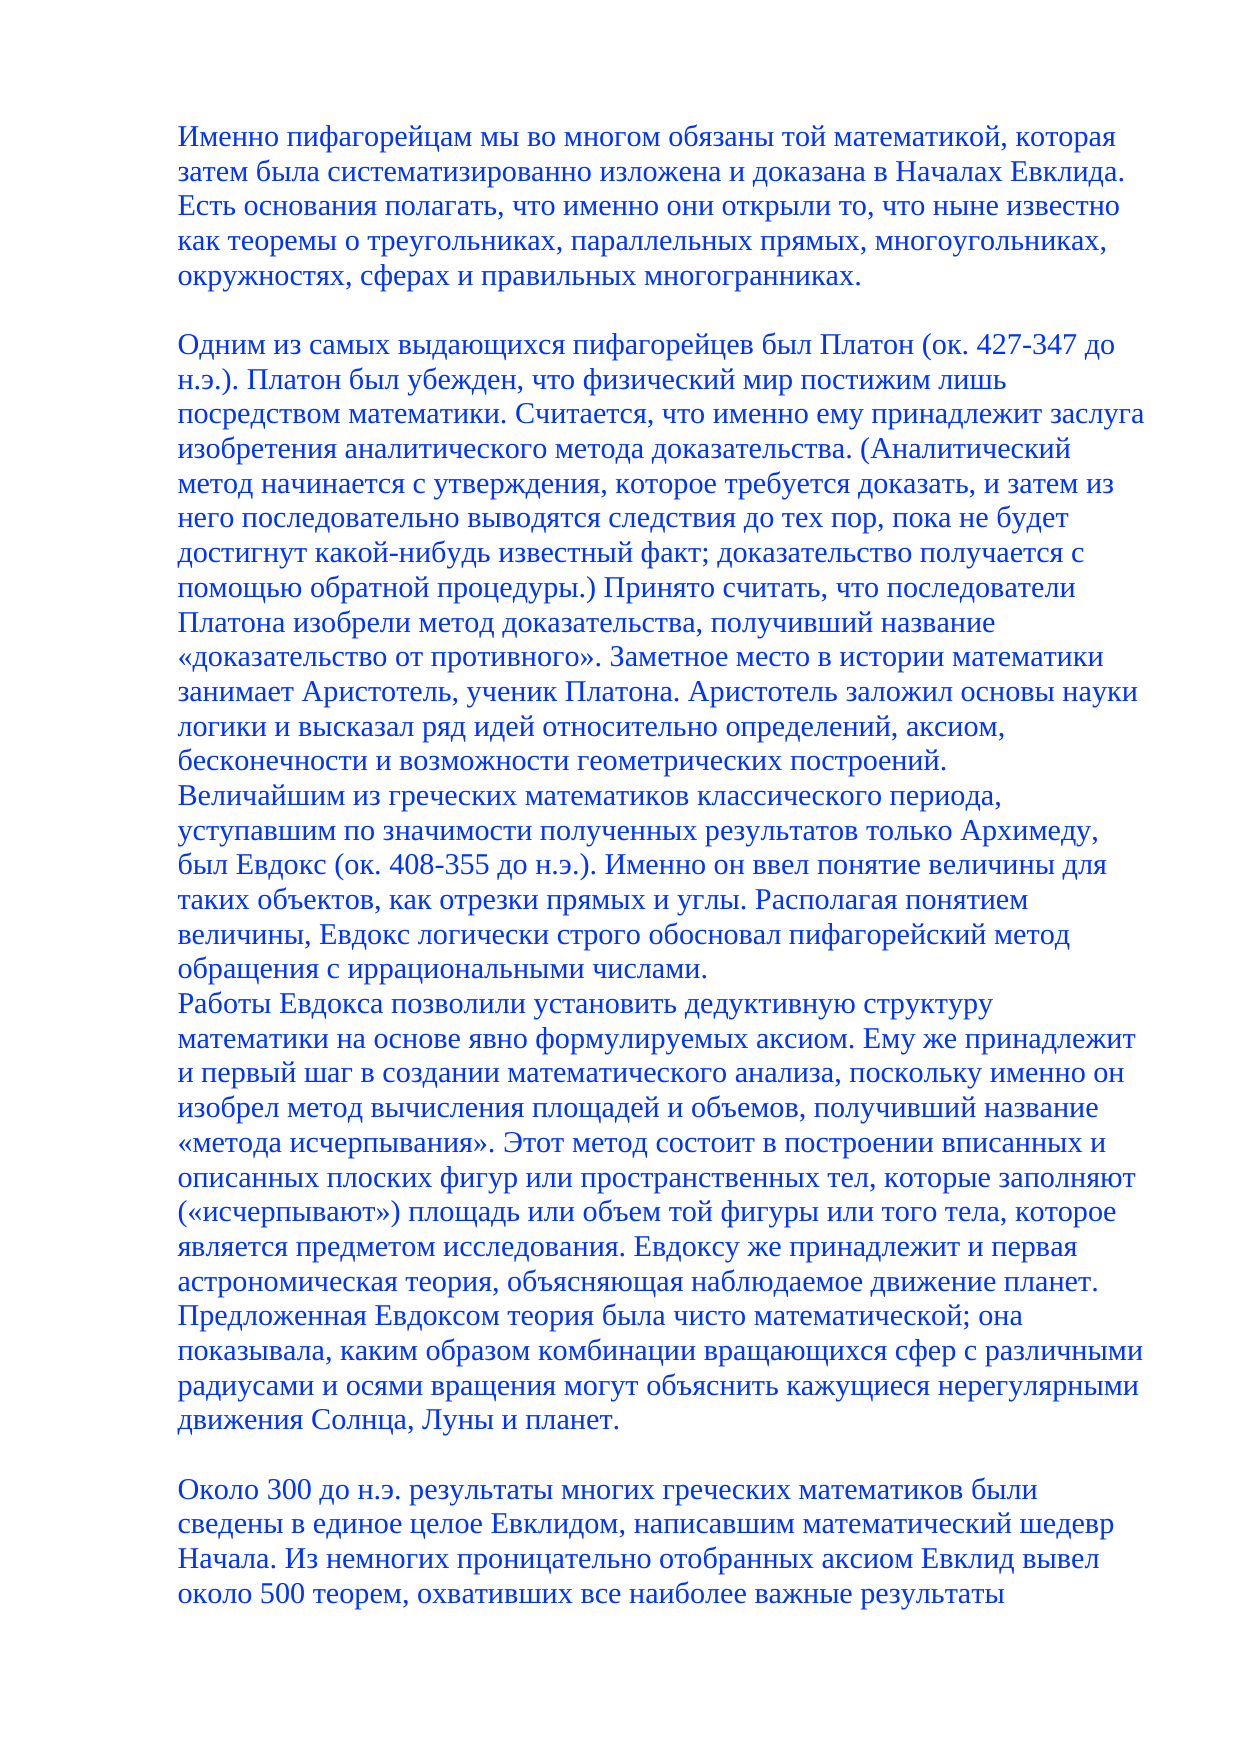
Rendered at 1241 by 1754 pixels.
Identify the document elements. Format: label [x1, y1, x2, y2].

text [177, 118, 1152, 1610]
